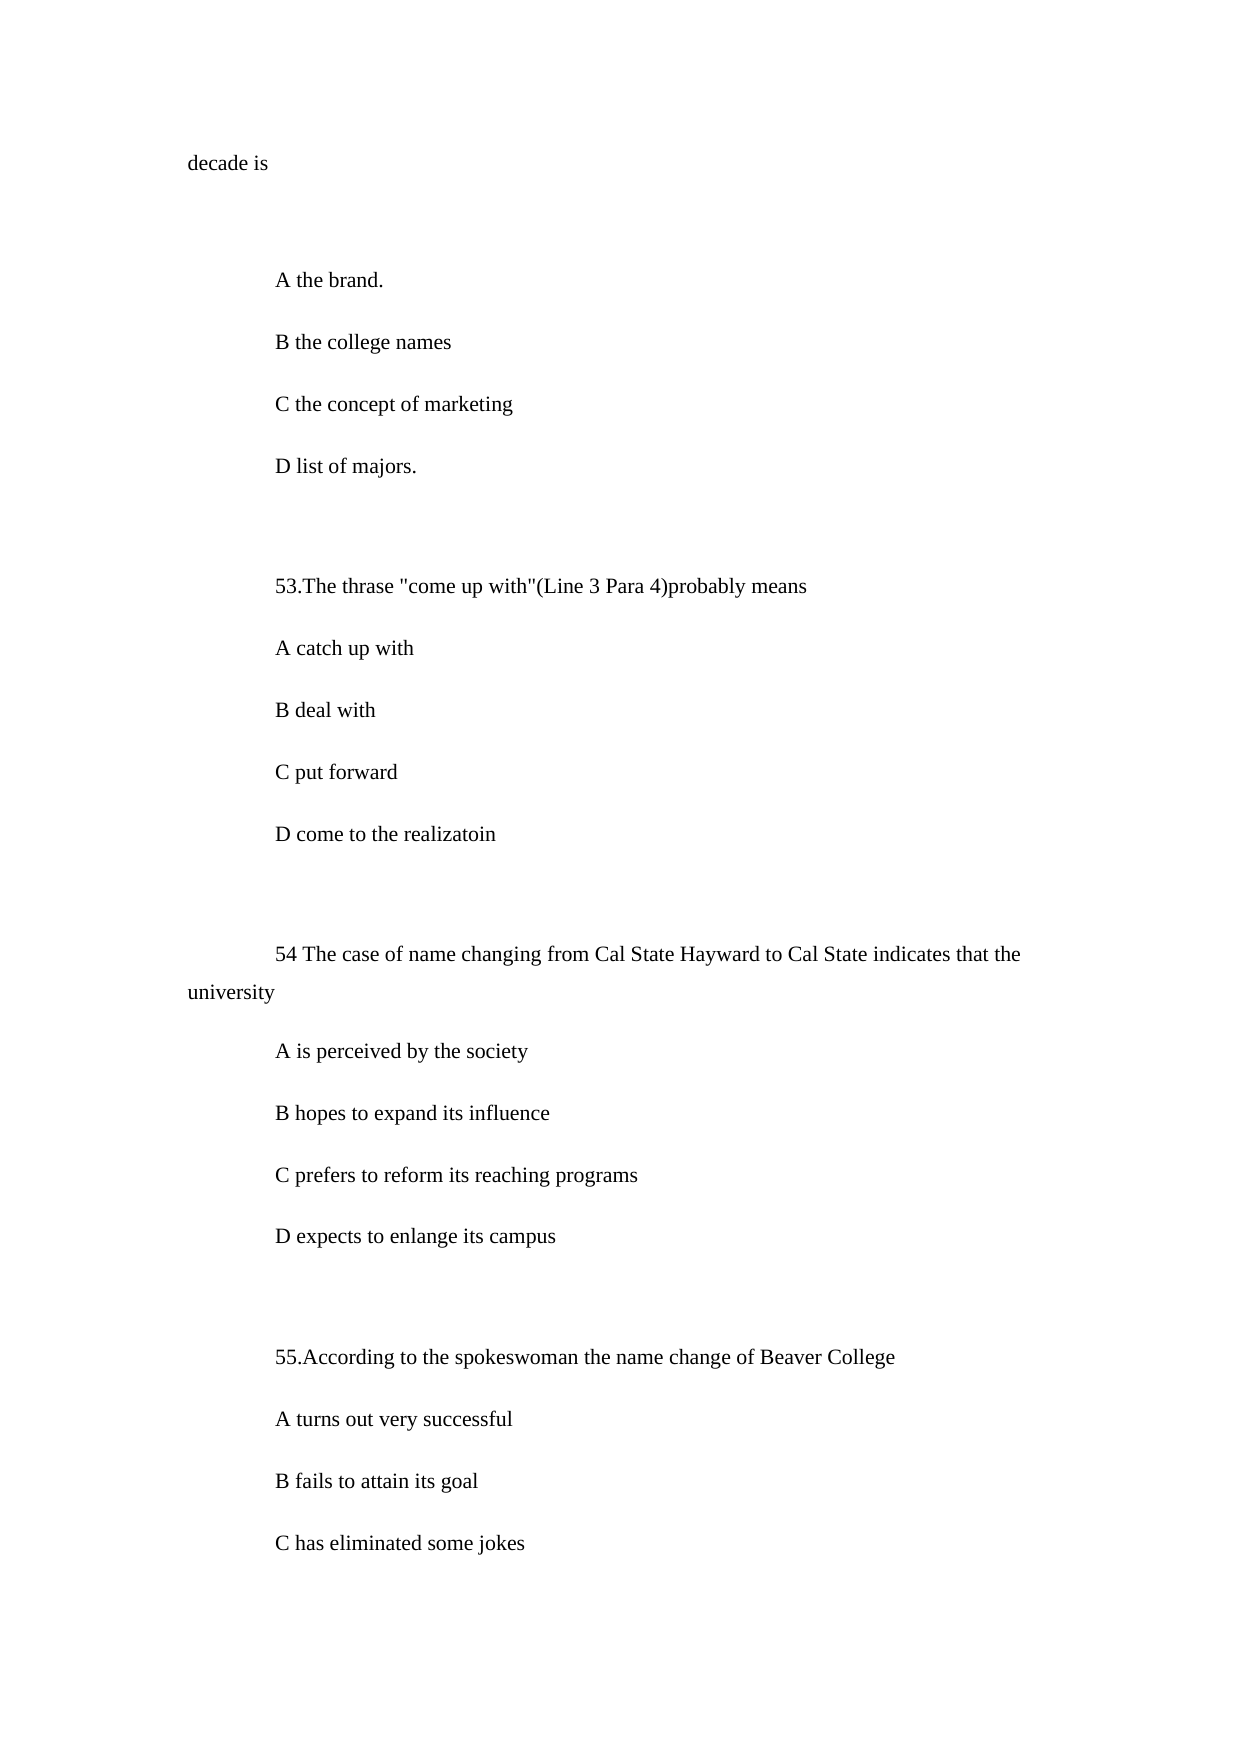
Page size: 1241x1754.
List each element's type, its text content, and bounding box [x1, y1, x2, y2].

text 55.According to the spokeswoman the name change of Beaver College [187, 1344, 1053, 1369]
text D expects to enlange its campus [187, 1223, 1053, 1249]
text B deal with [187, 697, 1053, 722]
text C prefers to reform its reaching programs [187, 1162, 1053, 1187]
text D come to the realizatoin [187, 821, 1053, 846]
text A is perceived by the society [187, 1038, 1053, 1063]
text B the college names [187, 329, 1053, 354]
text C the concept of marketing [187, 391, 1053, 416]
text 54 The case of name changing from Cal State Hayward to Cal State indicates that the university [187, 941, 1053, 1004]
text D list of majors. [187, 453, 1053, 478]
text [187, 150, 1053, 175]
text C has eliminated some jokes [187, 1530, 1053, 1555]
text A the brand. [187, 267, 1053, 292]
text C put forward [187, 759, 1053, 784]
text A catch up with [187, 635, 1053, 661]
text B fails to attain its goal [187, 1468, 1053, 1493]
text 53.The thrase "come up with"(Line 3 Para 4)probably means [187, 573, 1053, 599]
text A turns out very successful [187, 1406, 1053, 1431]
text B hopes to expand its influence [187, 1100, 1053, 1125]
